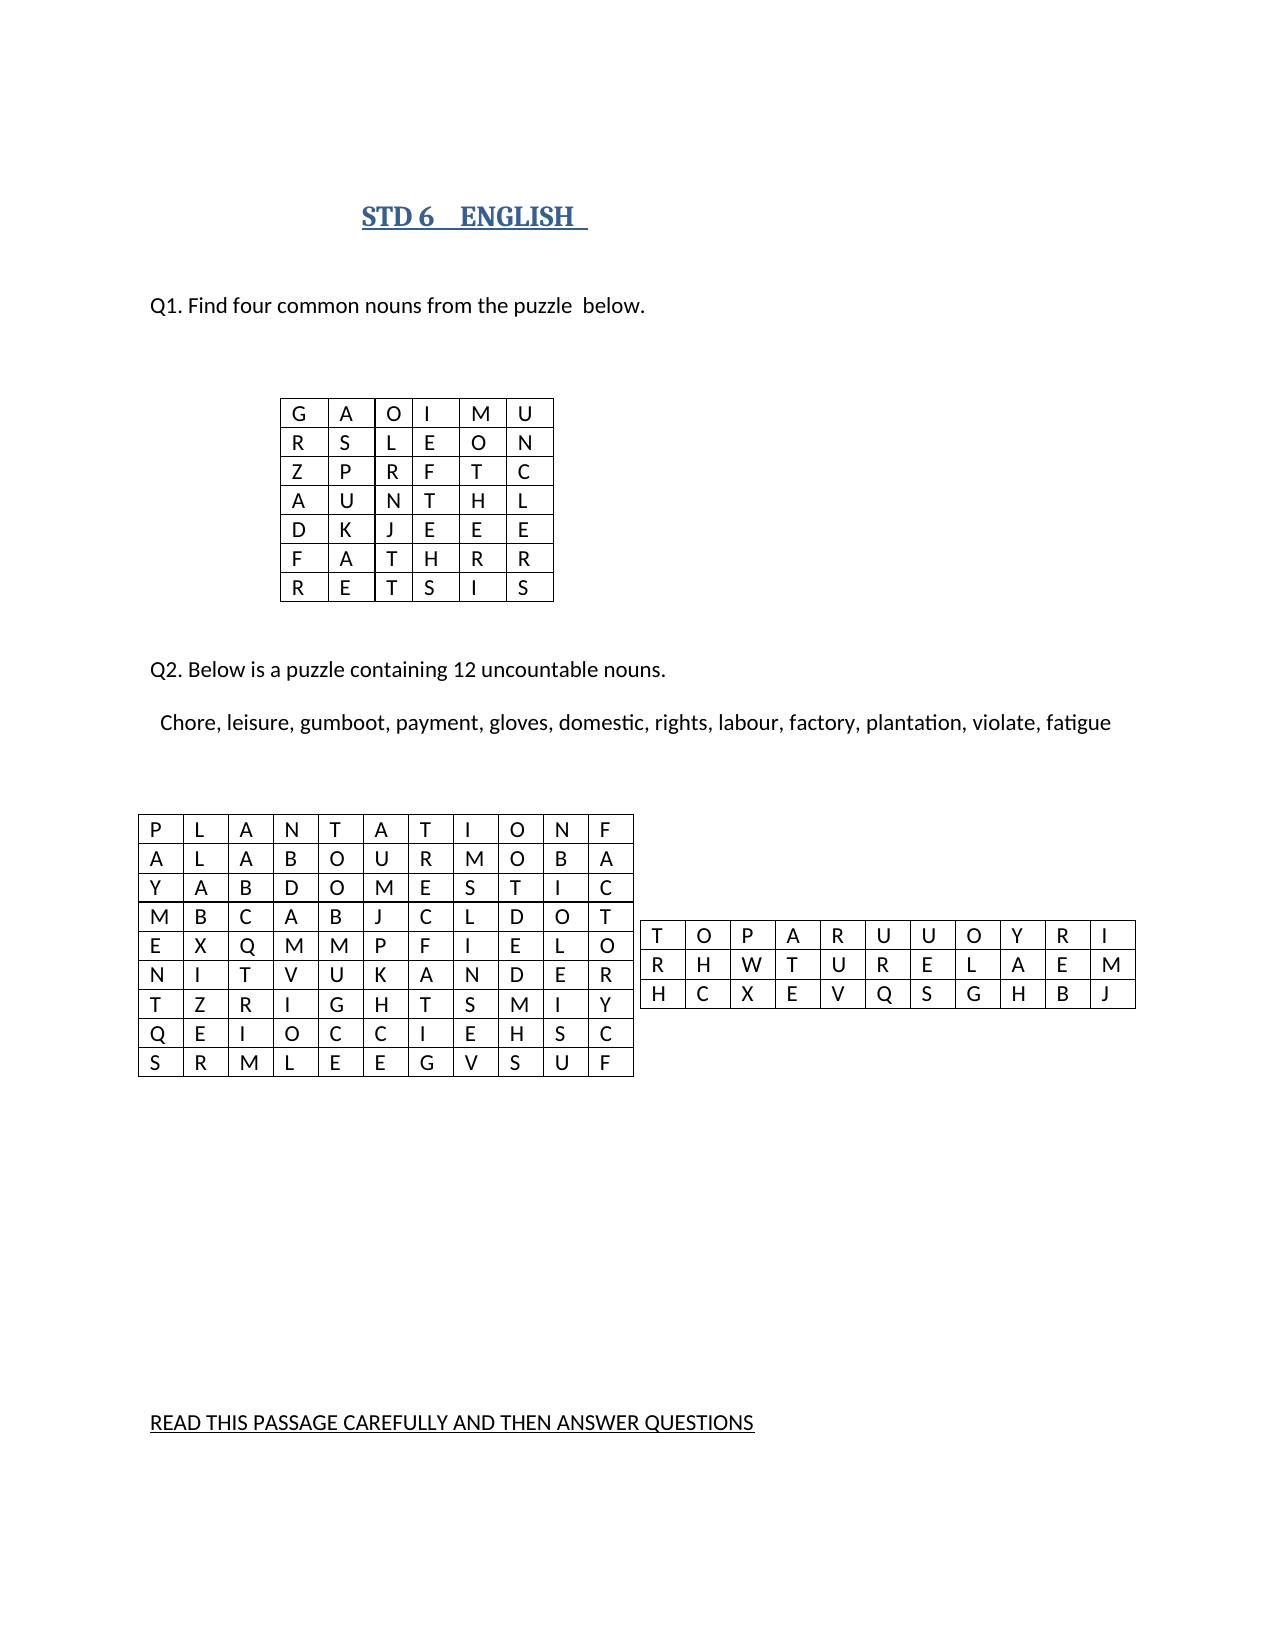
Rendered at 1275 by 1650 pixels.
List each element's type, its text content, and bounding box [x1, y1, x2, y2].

table_cell U [319, 961, 363, 989]
table_cell E [409, 874, 453, 901]
table_cell B [319, 903, 363, 931]
table_header P [139, 815, 183, 843]
table_cell I [460, 573, 506, 601]
table_cell G [956, 980, 1000, 1007]
table_cell R [184, 1048, 228, 1076]
text Chore, leisure, gumboot, payment, gloves, domestic, rights, labour, factory, plantation, violate, fatigue [150, 708, 1125, 736]
table_cell O [499, 844, 543, 872]
table_cell S [544, 1019, 588, 1047]
table_cell S [499, 1048, 543, 1076]
table_header I [1091, 921, 1135, 949]
table_cell E [1046, 950, 1090, 978]
table_cell C [589, 874, 633, 901]
table_cell O [460, 428, 506, 456]
table_cell A [274, 903, 318, 931]
table_cell K [329, 515, 374, 543]
table_cell E [184, 1019, 228, 1047]
table_header R [1046, 921, 1090, 949]
table_cell B [184, 903, 228, 931]
table_cell S [454, 990, 498, 1018]
table_cell O [274, 1019, 318, 1047]
table_cell X [184, 932, 228, 959]
table_cell L [376, 428, 412, 456]
table_cell F [589, 1048, 633, 1076]
table_cell S [413, 573, 459, 601]
table_cell Y [589, 990, 633, 1018]
table_cell V [454, 1048, 498, 1076]
table_cell U [329, 486, 374, 514]
table_cell O [589, 932, 633, 959]
table_cell T [376, 544, 412, 572]
table_header F [589, 815, 633, 843]
table_cell J [364, 903, 408, 931]
table_cell F [281, 544, 328, 572]
table_cell Q [229, 932, 273, 959]
table_header U [507, 399, 553, 427]
table_cell I [544, 990, 588, 1018]
table_cell E [544, 961, 588, 989]
table_cell D [274, 874, 318, 901]
table_cell H [364, 990, 408, 1018]
subtitle STD 6 ENGLISH [150, 200, 1125, 233]
table_cell L [956, 950, 1000, 978]
table_cell U [544, 1048, 588, 1076]
table_cell C [686, 980, 730, 1007]
table_cell R [866, 950, 910, 978]
table_cell L [507, 486, 553, 514]
table_cell D [281, 515, 328, 543]
table_cell H [460, 486, 506, 514]
table_header A [329, 399, 374, 427]
table_cell R [507, 544, 553, 572]
table_header L [184, 815, 228, 843]
table_cell E [329, 573, 374, 601]
table_cell E [413, 515, 459, 543]
table_cell R [460, 544, 506, 572]
table_cell N [454, 961, 498, 989]
table_cell D [499, 961, 543, 989]
table_cell B [1046, 980, 1090, 1007]
table_header G [281, 399, 328, 427]
table_cell E [911, 950, 955, 978]
table_header U [866, 921, 910, 949]
table_cell R [589, 961, 633, 989]
table_cell T [413, 486, 459, 514]
table_cell N [376, 486, 412, 514]
table_header A [364, 815, 408, 843]
table_cell T [460, 457, 506, 485]
table_header A [229, 815, 273, 843]
table_cell F [409, 932, 453, 959]
table_cell T [776, 950, 820, 978]
table_cell M [229, 1048, 273, 1076]
table_cell L [274, 1048, 318, 1076]
table_cell T [499, 874, 543, 901]
table_cell E [319, 1048, 363, 1076]
table_cell Y [139, 874, 183, 901]
table_cell U [364, 844, 408, 872]
table_cell Q [139, 1019, 183, 1047]
table_cell D [499, 903, 543, 931]
table_cell A [589, 844, 633, 872]
table_cell R [229, 990, 273, 1018]
text READ THIS PASSAGE CAREFULLY AND THEN ANSWER QUESTIONS [150, 1408, 1125, 1436]
text Q2. Below is a puzzle containing 12 uncountable nouns. [150, 655, 1125, 683]
table_cell O [319, 874, 363, 901]
table_header Y [1001, 921, 1045, 949]
table_cell E [507, 515, 553, 543]
table_cell E [413, 428, 459, 456]
table_cell T [409, 990, 453, 1018]
table_header O [376, 399, 412, 427]
table_cell I [184, 961, 228, 989]
table_cell O [319, 844, 363, 872]
table_header T [319, 815, 363, 843]
table_cell J [376, 515, 412, 543]
table_cell M [319, 932, 363, 959]
table_cell S [911, 980, 955, 1007]
table_cell A [329, 544, 374, 572]
table_header I [454, 815, 498, 843]
table_cell A [184, 874, 228, 901]
table_cell I [544, 874, 588, 901]
table_cell E [460, 515, 506, 543]
table_cell H [413, 544, 459, 572]
table_header O [686, 921, 730, 949]
table_cell S [507, 573, 553, 601]
table_cell Q [866, 980, 910, 1007]
table_header T [409, 815, 453, 843]
table_header U [911, 921, 955, 949]
table_cell H [641, 980, 685, 1007]
table_cell E [364, 1048, 408, 1076]
table_cell A [409, 961, 453, 989]
table_cell R [409, 844, 453, 872]
table_cell A [1001, 950, 1045, 978]
table_cell E [499, 932, 543, 959]
table_cell R [281, 573, 328, 601]
table_cell E [454, 1019, 498, 1047]
table_cell I [274, 990, 318, 1018]
table_cell S [454, 874, 498, 901]
table_cell N [139, 961, 183, 989]
table_cell O [544, 903, 588, 931]
table_cell B [274, 844, 318, 872]
table_cell M [364, 874, 408, 901]
table_cell C [319, 1019, 363, 1047]
table_cell T [376, 573, 412, 601]
table_cell B [229, 874, 273, 901]
table_cell T [229, 961, 273, 989]
table_cell T [589, 903, 633, 931]
table_cell A [139, 844, 183, 872]
text Q1. Find four common nouns from the puzzle below. [150, 292, 1125, 319]
table_cell M [139, 903, 183, 931]
table_cell I [454, 932, 498, 959]
table_cell E [139, 932, 183, 959]
table_cell U [821, 950, 865, 978]
table_cell V [274, 961, 318, 989]
table_cell J [1091, 980, 1135, 1007]
table_cell I [229, 1019, 273, 1047]
table_header T [641, 921, 685, 949]
table_cell C [364, 1019, 408, 1047]
table_cell B [544, 844, 588, 872]
table_cell Z [184, 990, 228, 1018]
table_header O [499, 815, 543, 843]
table_header I [413, 399, 459, 427]
table_cell V [821, 980, 865, 1007]
table_cell S [329, 428, 374, 456]
table_cell I [409, 1019, 453, 1047]
table_header N [544, 815, 588, 843]
table_cell N [507, 428, 553, 456]
table_cell L [544, 932, 588, 959]
table_cell E [776, 980, 820, 1007]
table_cell L [454, 903, 498, 931]
table_cell A [229, 844, 273, 872]
table_cell C [229, 903, 273, 931]
table_cell C [507, 457, 553, 485]
table_cell S [139, 1048, 183, 1076]
table_cell R [281, 428, 328, 456]
table_cell H [1001, 980, 1045, 1007]
table_cell A [281, 486, 328, 514]
table_cell H [686, 950, 730, 978]
table_cell T [139, 990, 183, 1018]
table_cell Z [281, 457, 328, 485]
table_cell G [409, 1048, 453, 1076]
table_header O [956, 921, 1000, 949]
table_cell P [329, 457, 374, 485]
table_cell M [274, 932, 318, 959]
table_cell P [364, 932, 408, 959]
table_cell C [589, 1019, 633, 1047]
table_cell W [731, 950, 775, 978]
table_header N [274, 815, 318, 843]
table_cell L [184, 844, 228, 872]
table_cell H [499, 1019, 543, 1047]
table_cell F [413, 457, 459, 485]
table_cell R [376, 457, 412, 485]
table_header A [776, 921, 820, 949]
table_cell X [731, 980, 775, 1007]
table_cell R [641, 950, 685, 978]
table_cell M [454, 844, 498, 872]
table_cell M [499, 990, 543, 1018]
table_cell C [409, 903, 453, 931]
table_cell M [1091, 950, 1135, 978]
table_cell G [319, 990, 363, 1018]
table_header M [460, 399, 506, 427]
table_cell K [364, 961, 408, 989]
table_header P [731, 921, 775, 949]
table_header R [821, 921, 865, 949]
